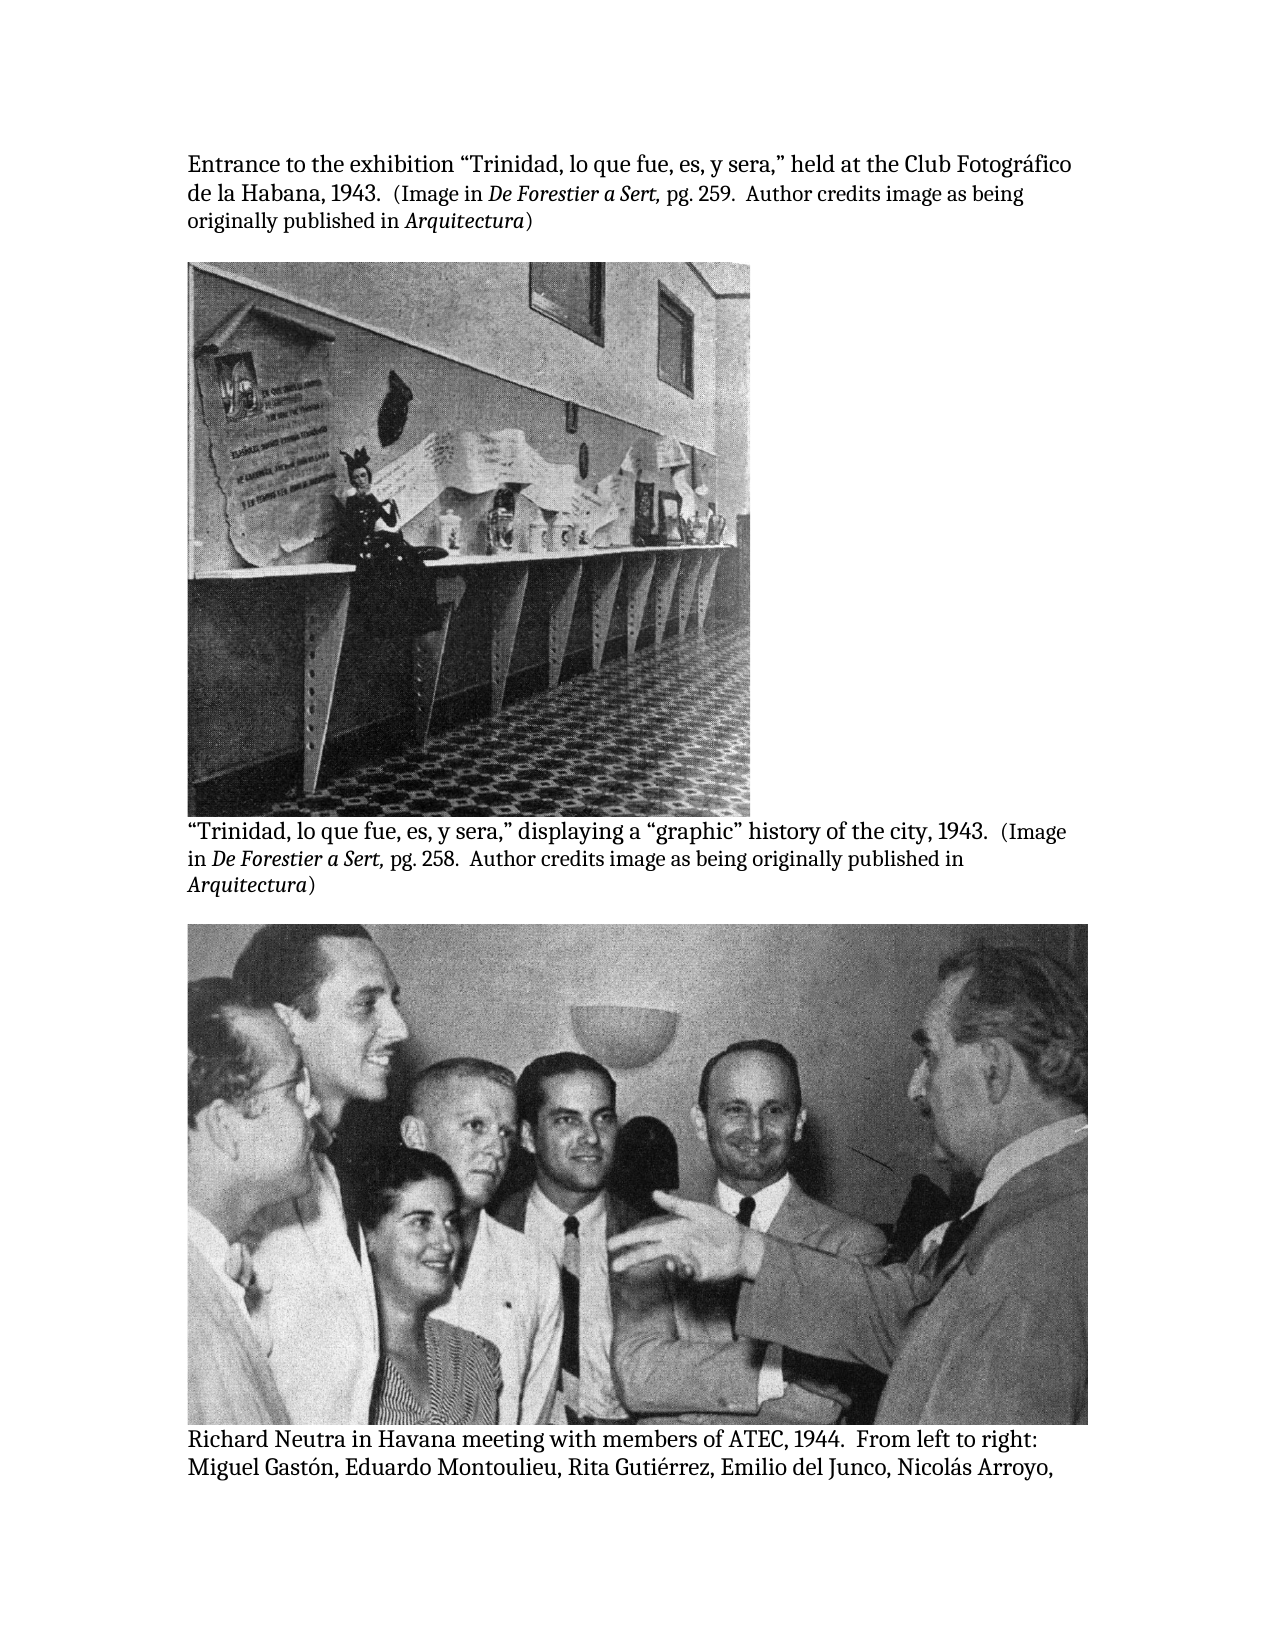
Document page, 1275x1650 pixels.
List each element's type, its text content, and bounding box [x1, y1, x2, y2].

text Entrance to the exhibition “Trinidad, lo que fue, es, y sera,” held at the Club Fotográfico de la Habana, 1943. (Image in De Forestier a Sert, pg. 259. Author credits image as being originally published in Arquitectura) [187, 150, 1087, 234]
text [187, 1425, 1087, 1482]
picture [187, 262, 750, 817]
picture [187, 924, 1088, 1425]
text “Trinidad, lo que fue, es, y sera,” displaying a “graphic” history of the city, 1943. (Image in De Forestier a Sert, pg. 258. Author credits image as being originally published in Arquitectura) [187, 817, 1087, 898]
